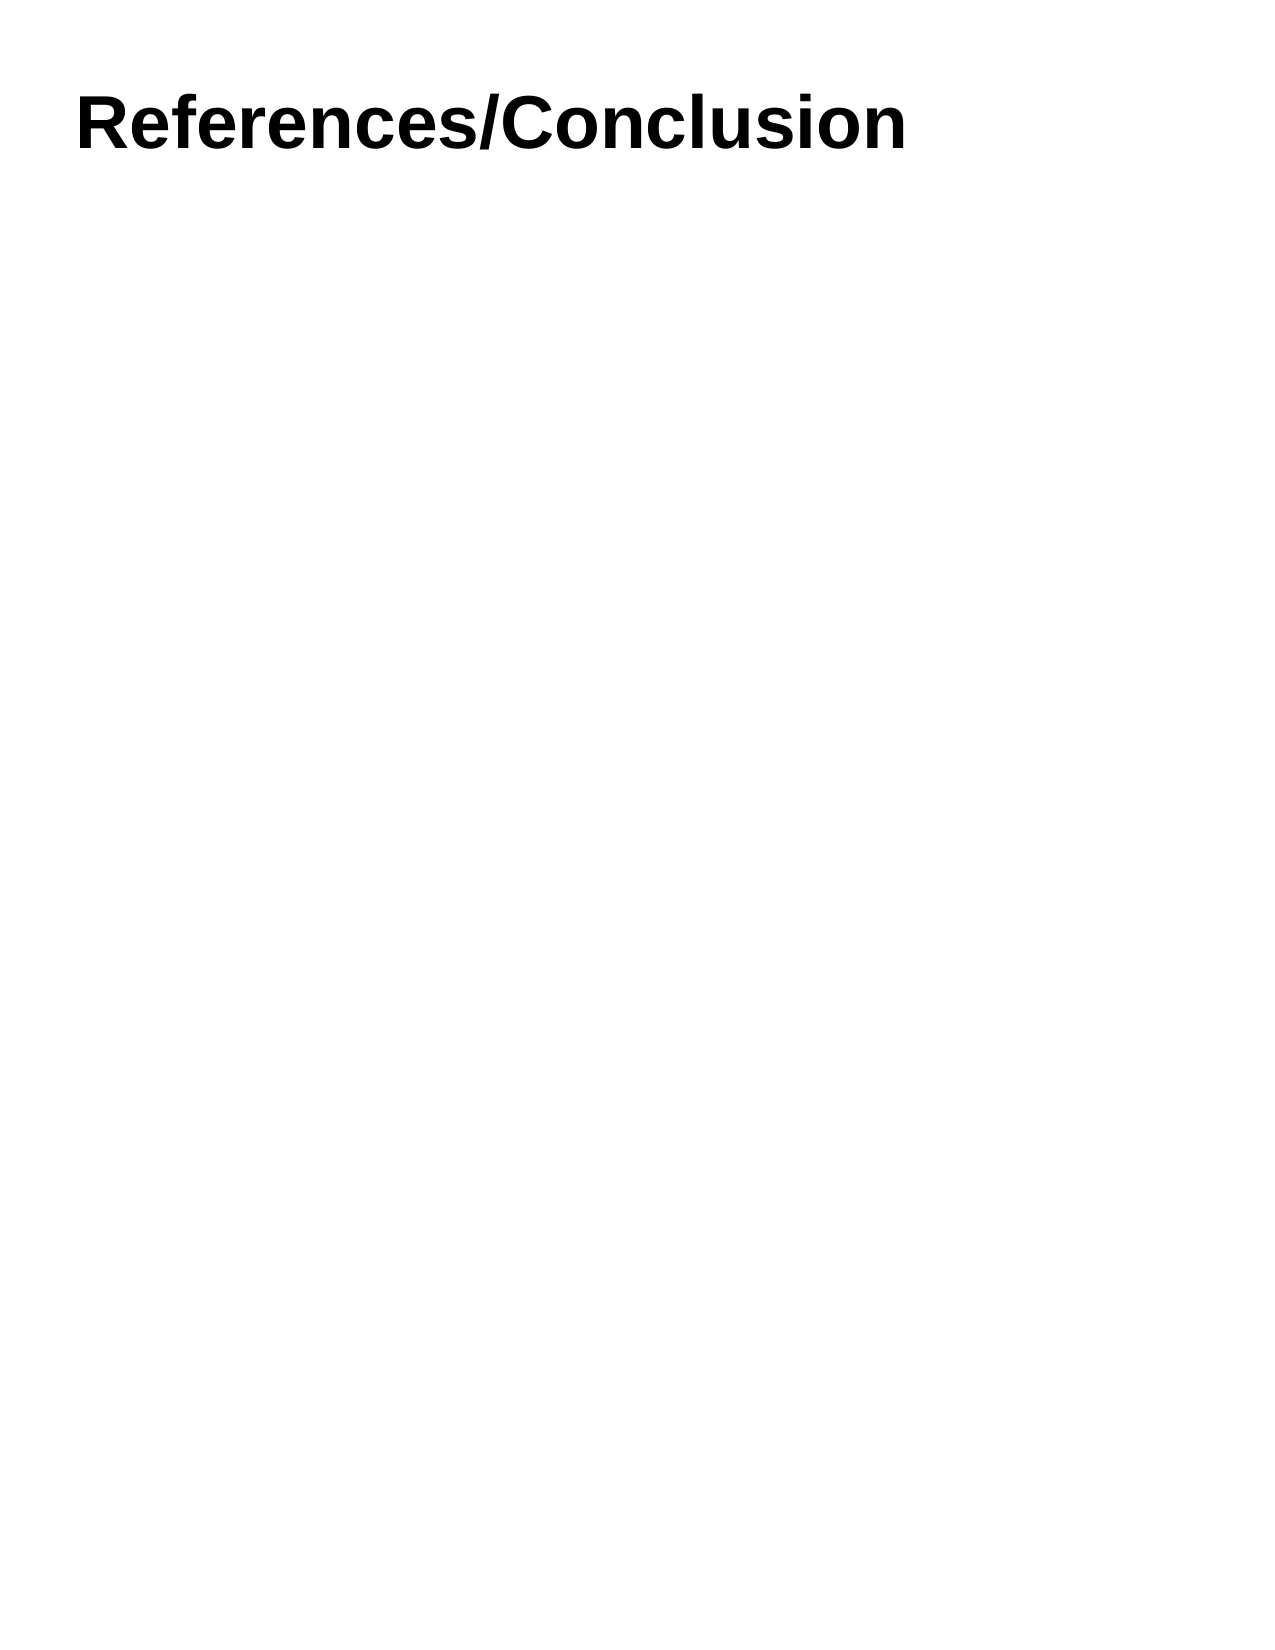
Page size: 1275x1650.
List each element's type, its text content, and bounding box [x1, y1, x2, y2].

title References/Conclusion [75, 78, 1200, 164]
